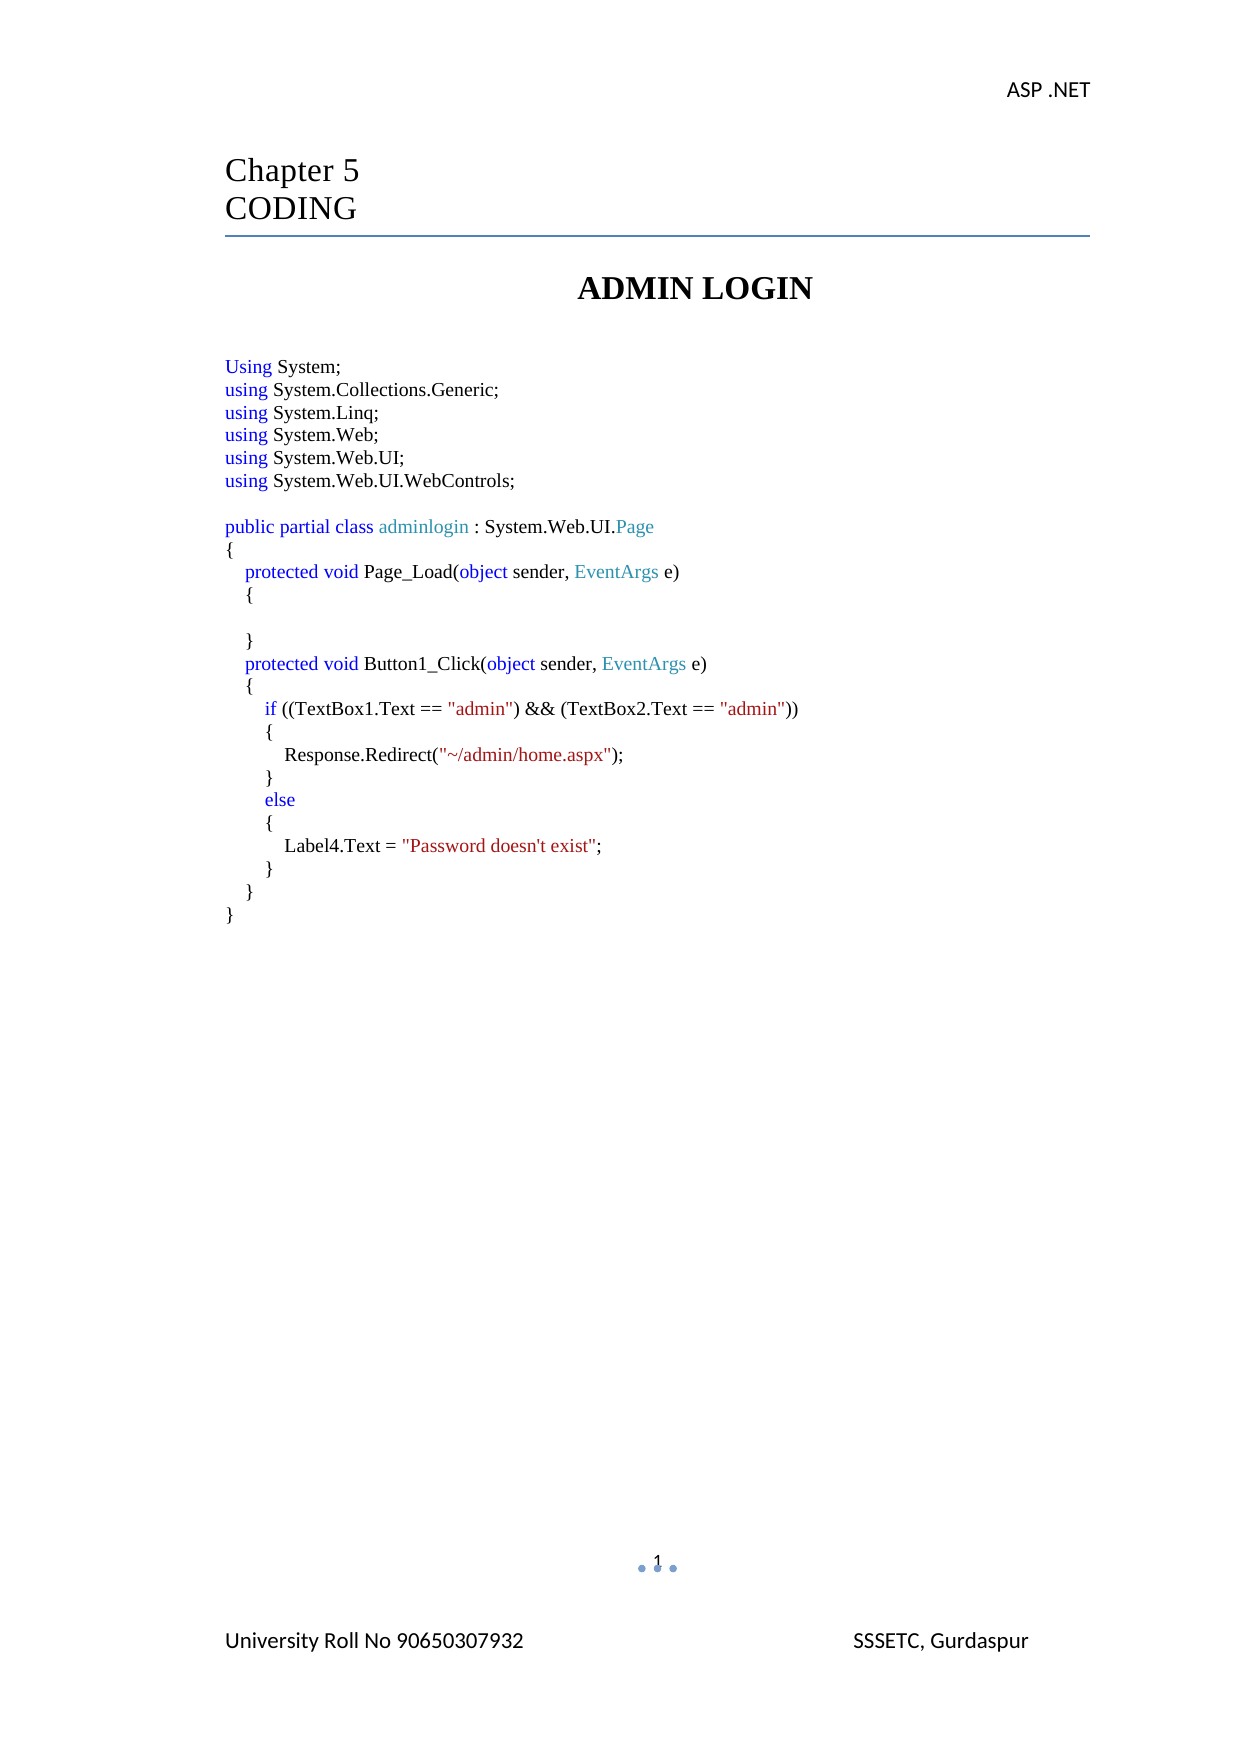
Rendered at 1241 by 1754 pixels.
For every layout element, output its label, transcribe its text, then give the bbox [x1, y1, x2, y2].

text } [225, 880, 1090, 902]
text Using System; [225, 355, 1090, 378]
text protected void Page_Load(object sender, EventArgs e) [225, 560, 1090, 583]
text { [225, 674, 1090, 697]
text using System.Web.UI.WebControls; [225, 469, 1090, 492]
text using System.Web; [225, 423, 1090, 446]
text { [225, 583, 1090, 606]
text { [225, 537, 1090, 560]
text public partial class adminlogin : System.Web.UI.Page [225, 515, 1090, 537]
text using System.Linq; [225, 401, 1090, 423]
text { [225, 720, 1090, 743]
text admin login [262, 268, 1090, 307]
text Label4.Text = "Password doesn't exist"; [225, 834, 1090, 857]
text if ((TextBox1.Text == "admin") && (TextBox2.Text == "admin")) [225, 697, 1090, 720]
text { [225, 811, 1090, 834]
text using System.Web.UI; [225, 446, 1090, 469]
text } [225, 629, 1090, 652]
text } [225, 857, 1090, 880]
text Chapter 5 [225, 150, 1090, 188]
text using System.Collections.Generic; [225, 378, 1090, 401]
text protected void Button1_Click(object sender, EventArgs e) [225, 652, 1090, 674]
text } [225, 766, 1090, 788]
text else [225, 788, 1090, 811]
text } [225, 902, 1090, 925]
text CODING [225, 188, 1090, 235]
text Response.Redirect("~/admin/home.aspx"); [225, 743, 1090, 766]
